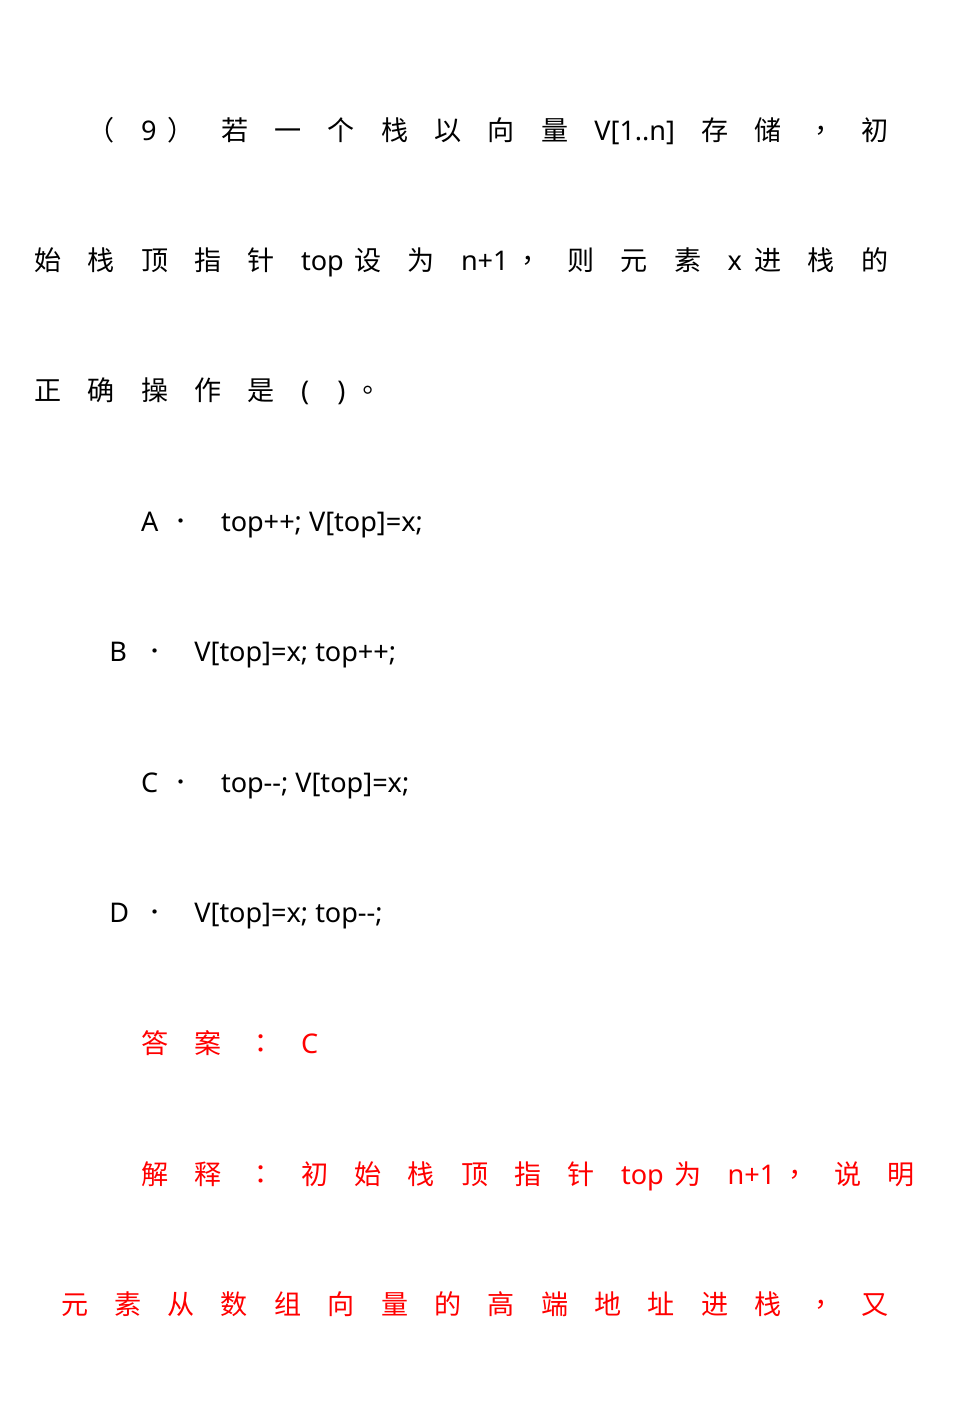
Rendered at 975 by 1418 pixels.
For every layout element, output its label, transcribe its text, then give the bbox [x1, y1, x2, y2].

text （9）若一个栈以向量V[1..n]存储，初始栈顶指针top设为n+1，则元素x进栈的正确操作是( )。 [34, 97, 941, 422]
text C．top--; V[top]=x; D．V[top]=x; top--; [34, 749, 941, 944]
text A．top++; V[top]=x; B．V[top]=x; top++; [34, 488, 941, 683]
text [52, 1141, 941, 1336]
text 答案：C [52, 1010, 941, 1075]
